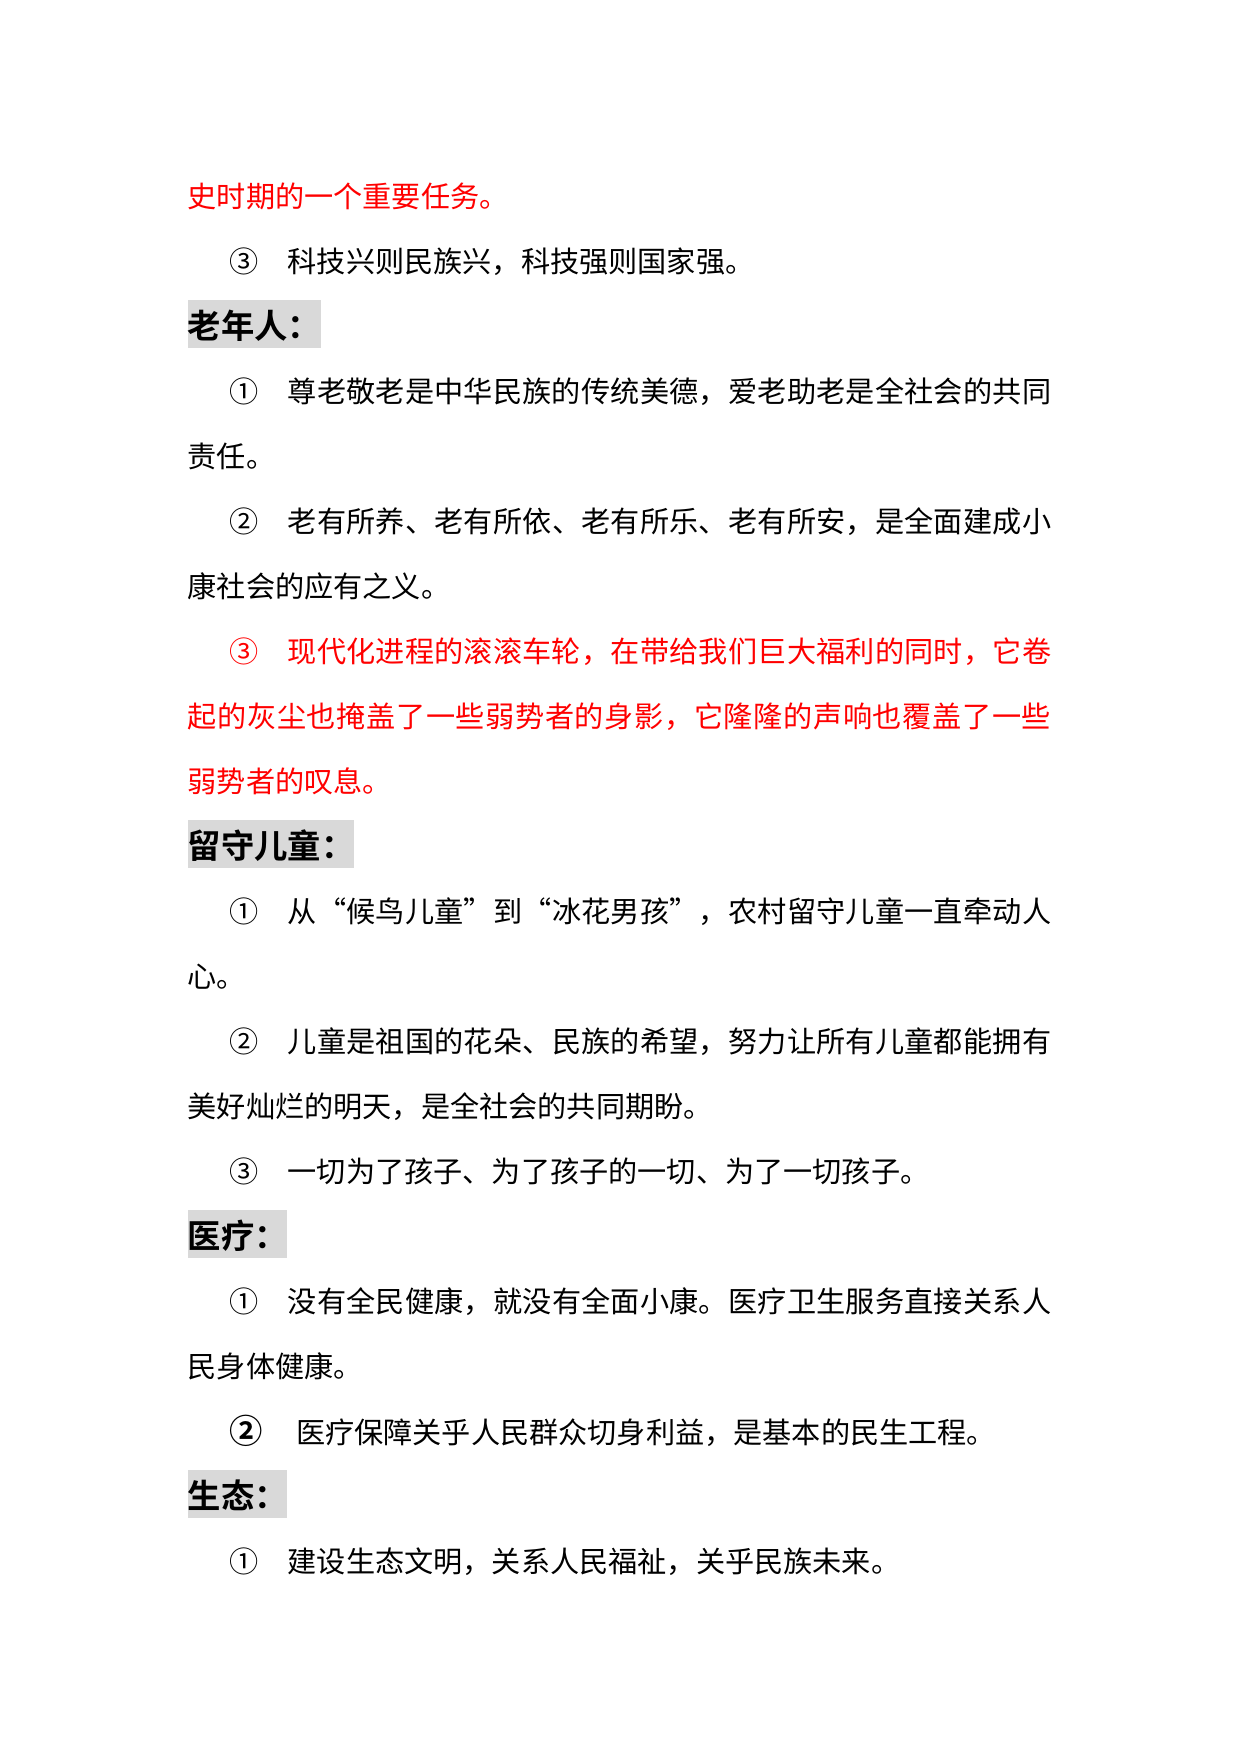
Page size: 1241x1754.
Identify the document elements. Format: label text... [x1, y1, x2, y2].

list 尊老敬老是中华民族的传统美德，爱老助老是全社会的共同责任。 [187, 357, 1053, 487]
list 从“候鸟儿童”到“冰花男孩”，农村留守儿童一直牵动人心。 [187, 877, 1053, 1007]
list 没有全民健康，就没有全面小康。医疗卫生服务直接关系人民身体健康。 [187, 1267, 1053, 1397]
list 现代化进程的滚滚车轮，在带给我们巨大福利的同时，它卷起的灰尘也掩盖了一些弱势者的身影，它隆隆的声响也覆盖了一些弱势者的叹息。 [187, 617, 1053, 812]
list 建设生态文明，关系人民福祉，关乎民族未来。 [187, 1527, 1053, 1592]
text 生态： [187, 1462, 1053, 1527]
list 儿童是祖国的花朵、民族的希望，努力让所有儿童都能拥有美好灿烂的明天，是全社会的共同期盼。 [187, 1007, 1053, 1137]
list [187, 162, 1053, 227]
list 老有所养、老有所依、老有所乐、老有所安，是全面建成小康社会的应有之义。 [187, 487, 1053, 617]
text 留守儿童： [187, 812, 1053, 877]
text 老年人： [187, 292, 1053, 357]
list 科技兴则民族兴，科技强则国家强。 [187, 227, 1053, 292]
text 医疗： [187, 1202, 1053, 1267]
list 医疗保障关乎人民群众切身利益，是基本的民生工程。 [187, 1397, 1053, 1462]
list 一切为了孩子、为了孩子的一切、为了一切孩子。 [187, 1137, 1053, 1202]
